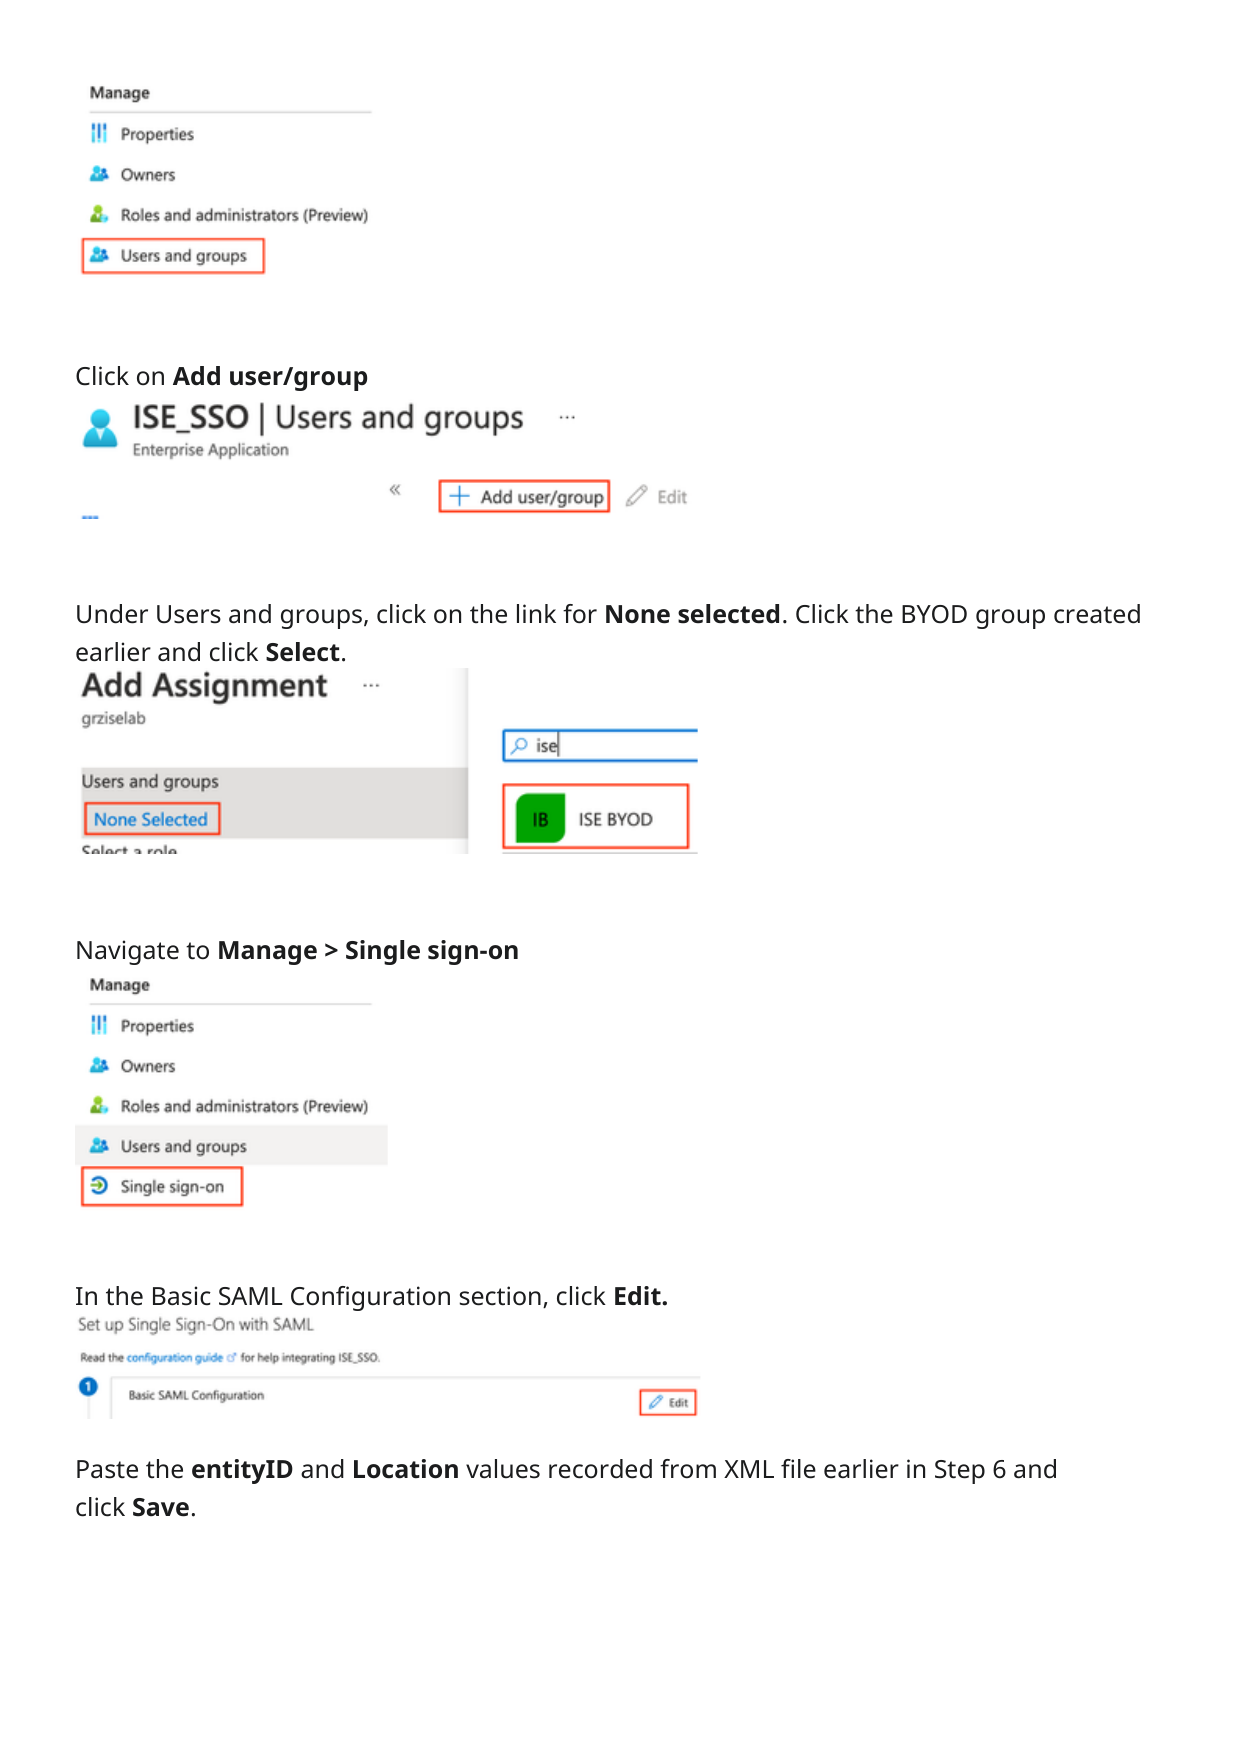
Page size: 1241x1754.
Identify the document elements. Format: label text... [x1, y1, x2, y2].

text In the Basic SAML Configuration section, click Edit. [75, 1275, 1165, 1313]
text Navigate to Manage > Single sign-on [75, 929, 1165, 967]
picture [75, 668, 698, 854]
picture [75, 966, 388, 1212]
text Click on Add user/group [75, 355, 1165, 393]
text Paste the entityID and Location values recorded from XML file earlier in Step 6 and click Save. [75, 1449, 1165, 1524]
picture [75, 392, 698, 519]
text Under Users and groups, click on the link for None selected. Click the BYOD group created earlier and click Select. [75, 594, 1165, 669]
picture [75, 1312, 701, 1419]
picture [75, 75, 388, 281]
